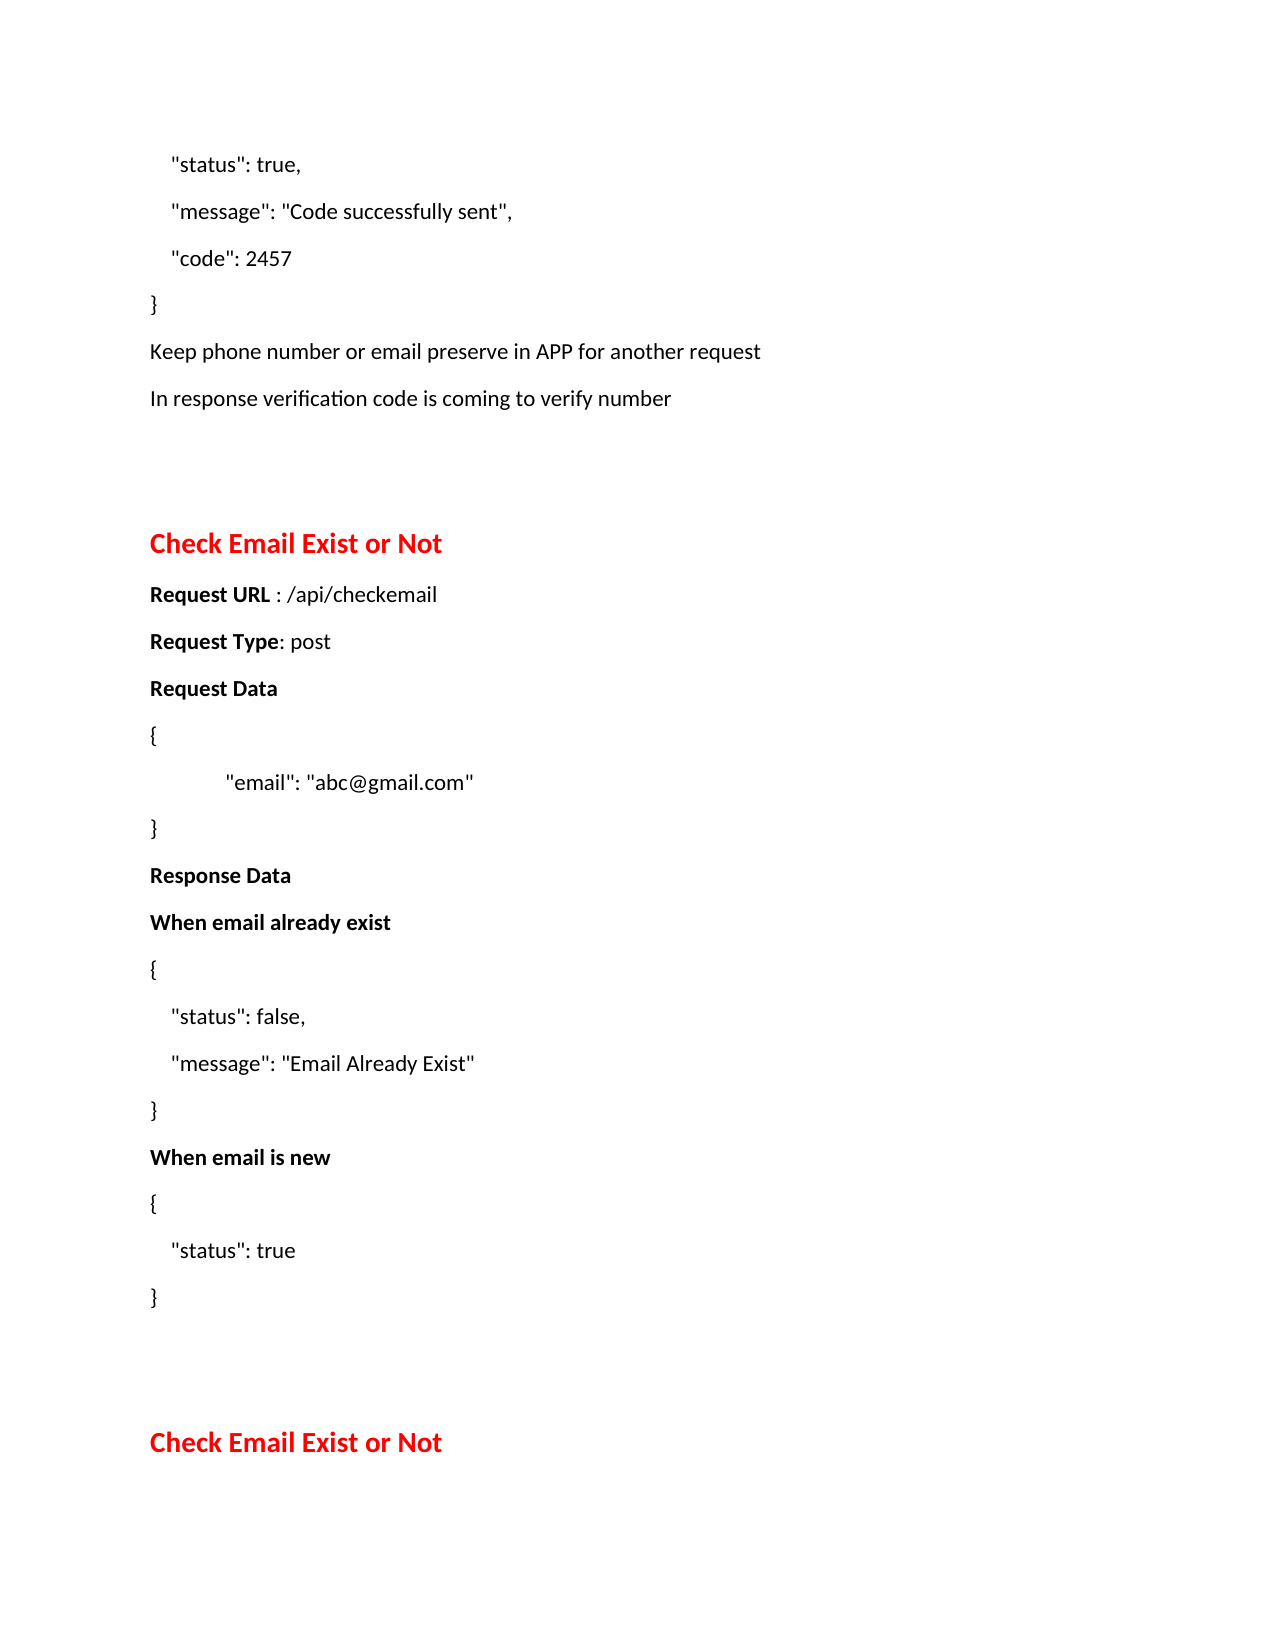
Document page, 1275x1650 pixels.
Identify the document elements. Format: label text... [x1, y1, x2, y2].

text } [150, 814, 1125, 842]
text "email": "abc@gmail.com" [150, 768, 1125, 796]
text Response Data [150, 861, 1125, 889]
text { [150, 721, 1125, 749]
text "status": false, [150, 1002, 1125, 1030]
text Check Email Exist or Not [150, 525, 1125, 561]
text } [150, 1283, 1125, 1311]
text Keep phone number or email preserve in APP for another request [150, 337, 1125, 366]
text When email is new [150, 1143, 1125, 1171]
text In response verification code is coming to verify number [150, 384, 1125, 412]
text "status": true, [150, 150, 1125, 178]
text "message": "Email Already Exist" [150, 1049, 1125, 1077]
text } [150, 1096, 1125, 1124]
text Check Email Exist or Not [150, 1424, 1125, 1459]
text Request Type: post [150, 627, 1125, 655]
text When email already exist [150, 908, 1125, 936]
text { [150, 1189, 1125, 1217]
text "status": true [150, 1236, 1125, 1264]
text "message": "Code successfully sent", [150, 197, 1125, 225]
text Request Data [150, 674, 1125, 702]
text "code": 2457 [150, 244, 1125, 272]
text { [150, 955, 1125, 983]
text Request URL : /api/checkemail [150, 580, 1125, 608]
text } [150, 291, 1125, 319]
